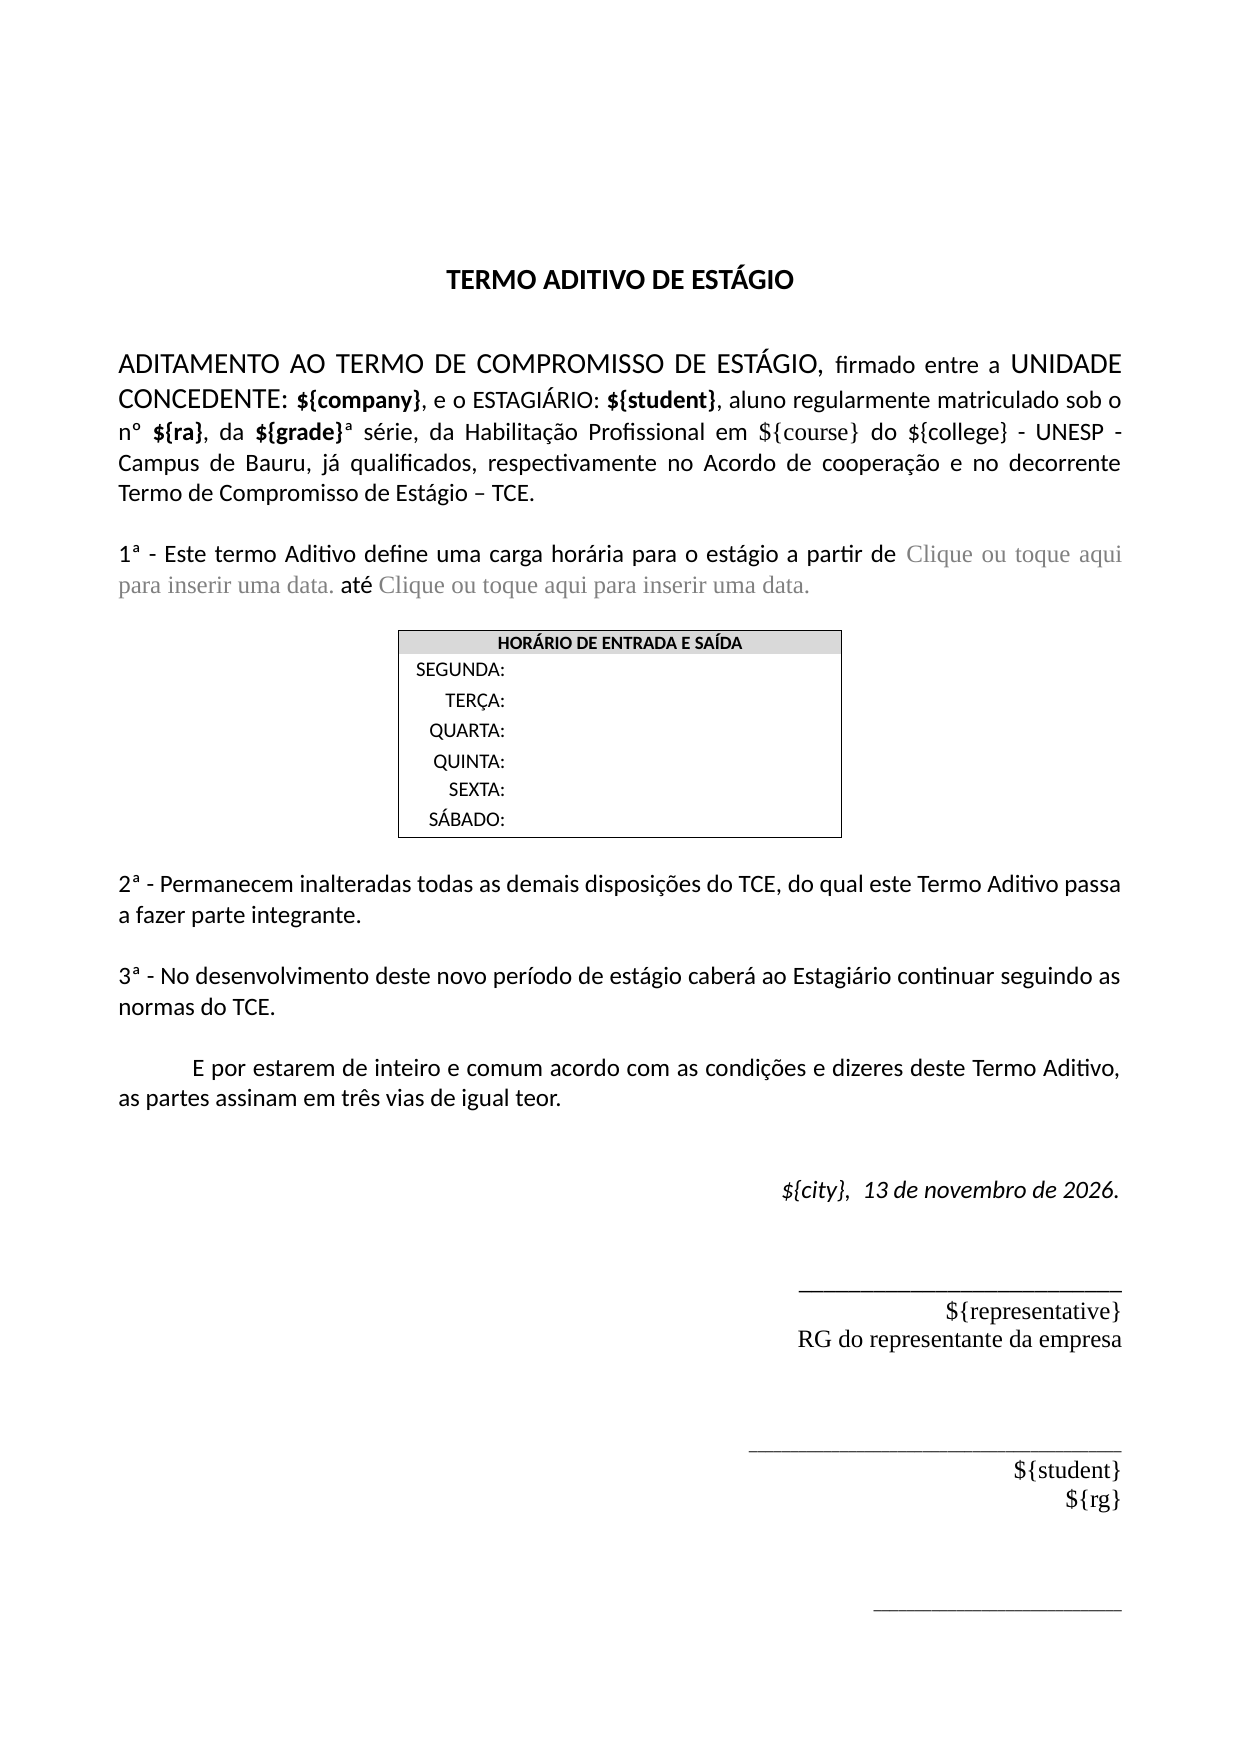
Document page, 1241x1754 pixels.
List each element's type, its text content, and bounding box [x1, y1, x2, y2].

text __________________________ [118, 1265, 1122, 1296]
table_cell TERÇA: [399, 684, 516, 715]
table_cell QUINTA: [399, 745, 516, 776]
subtitle TERMO ADITIVO DE ESTÁGIO [118, 261, 1122, 297]
text ______________________________ [118, 1594, 1122, 1614]
text E por estarem de inteiro e comum acordo com as condições e dizeres deste Termo Aditivo, as partes assinam em três vias de igual teor. [118, 1052, 1122, 1113]
text ${city}, 6 de março de 2020. [118, 1174, 1122, 1204]
text 1ª - Este termo Aditivo define uma carga horária para o estágio a partir de até [118, 538, 1122, 599]
text _____________________________________________ [118, 1434, 1122, 1455]
text 2ª - Permanecem inalteradas todas as demais disposições do TCE, do qual este Termo Aditivo passa a fazer parte integrante. [118, 868, 1122, 929]
table_cell SÁBADO: [399, 806, 516, 837]
table_cell SEXTA: [399, 776, 516, 806]
text ADITAMENTO AO TERMO DE COMPROMISSO DE ESTÁGIO, firmado entre a UNIDADE CONCEDENTE: , e o ESTAGIÁRIO: , aluno regularmente matriculado sob o nº , da ª série, da Habilitação Profissional em do ${college} - UNESP - Campus de Bauru, já qualificados, respectivamente no Acordo de cooperação e no decorrente Termo de Compromisso de Estágio – TCE. [118, 345, 1122, 508]
table_cell SEGUNDA: [399, 654, 516, 684]
text 3ª - No desenvolvimento deste novo período de estágio caberá ao Estagiário continuar seguindo as normas do TCE. [118, 960, 1122, 1021]
table_header HORÁRIO DE ENTRADA E SAÍDA [399, 631, 841, 654]
table_cell QUARTA: [399, 715, 516, 745]
